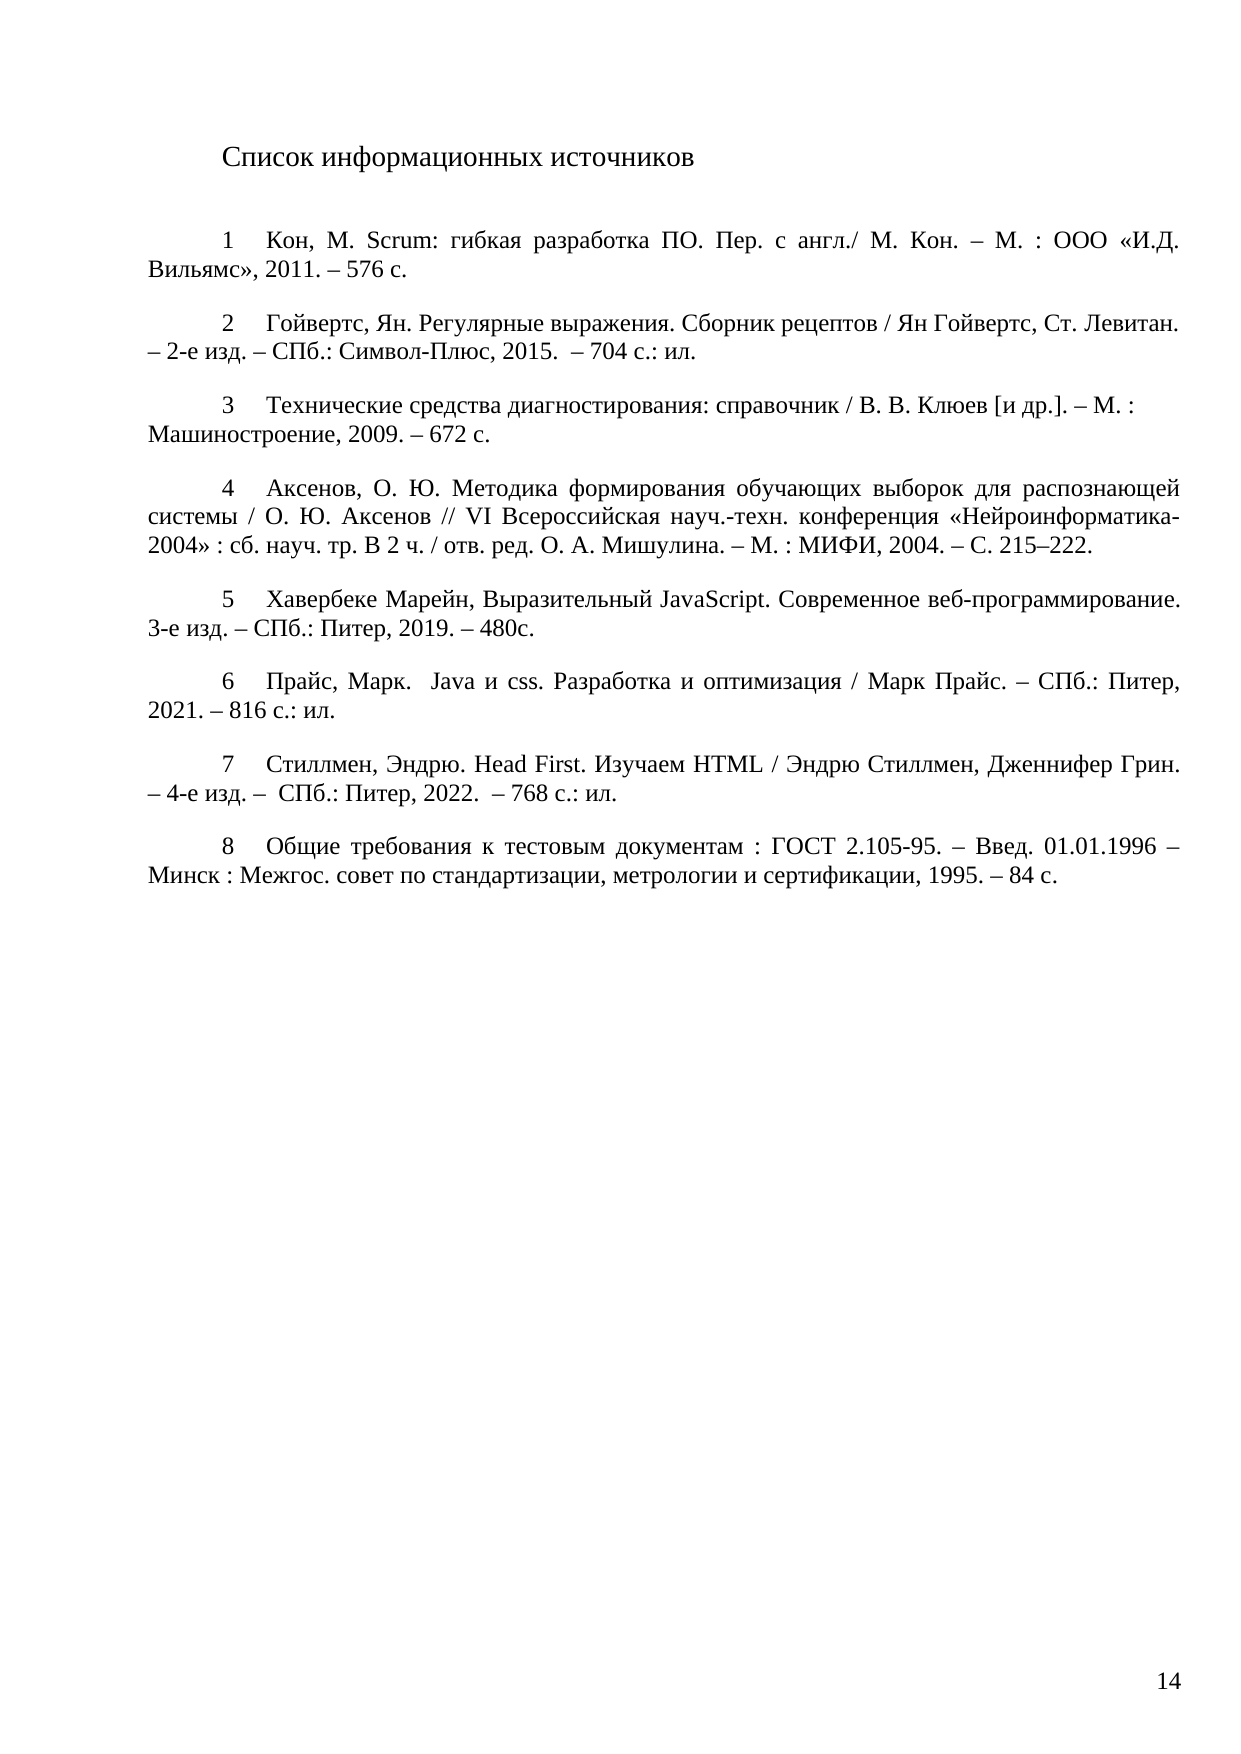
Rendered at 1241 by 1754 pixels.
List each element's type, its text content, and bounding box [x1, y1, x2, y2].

list Хавербеке Марейн, Выразительный JavaScript. Современное веб-программирование. 3-е изд. – СПб.: Питер, 2019. – 480с. [148, 584, 1181, 641]
list Список информационных источников [222, 139, 1181, 172]
list Технические средства диагностирования: справочник / В. В. Клюев [и др.]. – М. : Машиностроение, 2009. – 672 с. [148, 390, 1181, 448]
list Гойвертс, Ян. Регулярные выражения. Сборник рецептов / Ян Гойвертс, Ст. Левитан. – 2-е изд. – СПб.: Символ-Плюс, 2015. – 704 с.: ил. [148, 308, 1181, 365]
list Прайс, Марк. Java и css. Разработка и оптимизация / Марк Прайс. – СПб.: Питер, 2021. – 816 с.: ил. [148, 666, 1181, 724]
list Аксенов, О. Ю. Методика формирования обучающих выборок для распознающей системы / О. Ю. Аксенов // VI Всероссийская науч.-техн. конференция «Нейроинформатика- 2004» : сб. науч. тр. В 2 ч. / отв. ред. О. А. Мишулина. – М. : МИФИ, 2004. – С. 215–222. [148, 473, 1181, 559]
list Стиллмен, Эндрю. Head First. Изучаем HTML / Эндрю Стиллмен, Дженнифер Грин. – 4-е изд. – СПб.: Питер, 2022. – 768 с.: ил. [148, 749, 1181, 806]
list Общие требования к тестовым документам : ГОСТ 2.105-95. – Введ. 01.01.1996 – Минск : Межгос. совет по стандартизации, метрологии и сертификации, 1995. – 84 с. [148, 831, 1181, 889]
list Кон, М. Scrum: гибкая разработка ПО. Пер. с англ./ М. Кон. – М. : ООО «И.Д. Вильямс», 2011. – 576 с. [148, 225, 1181, 283]
